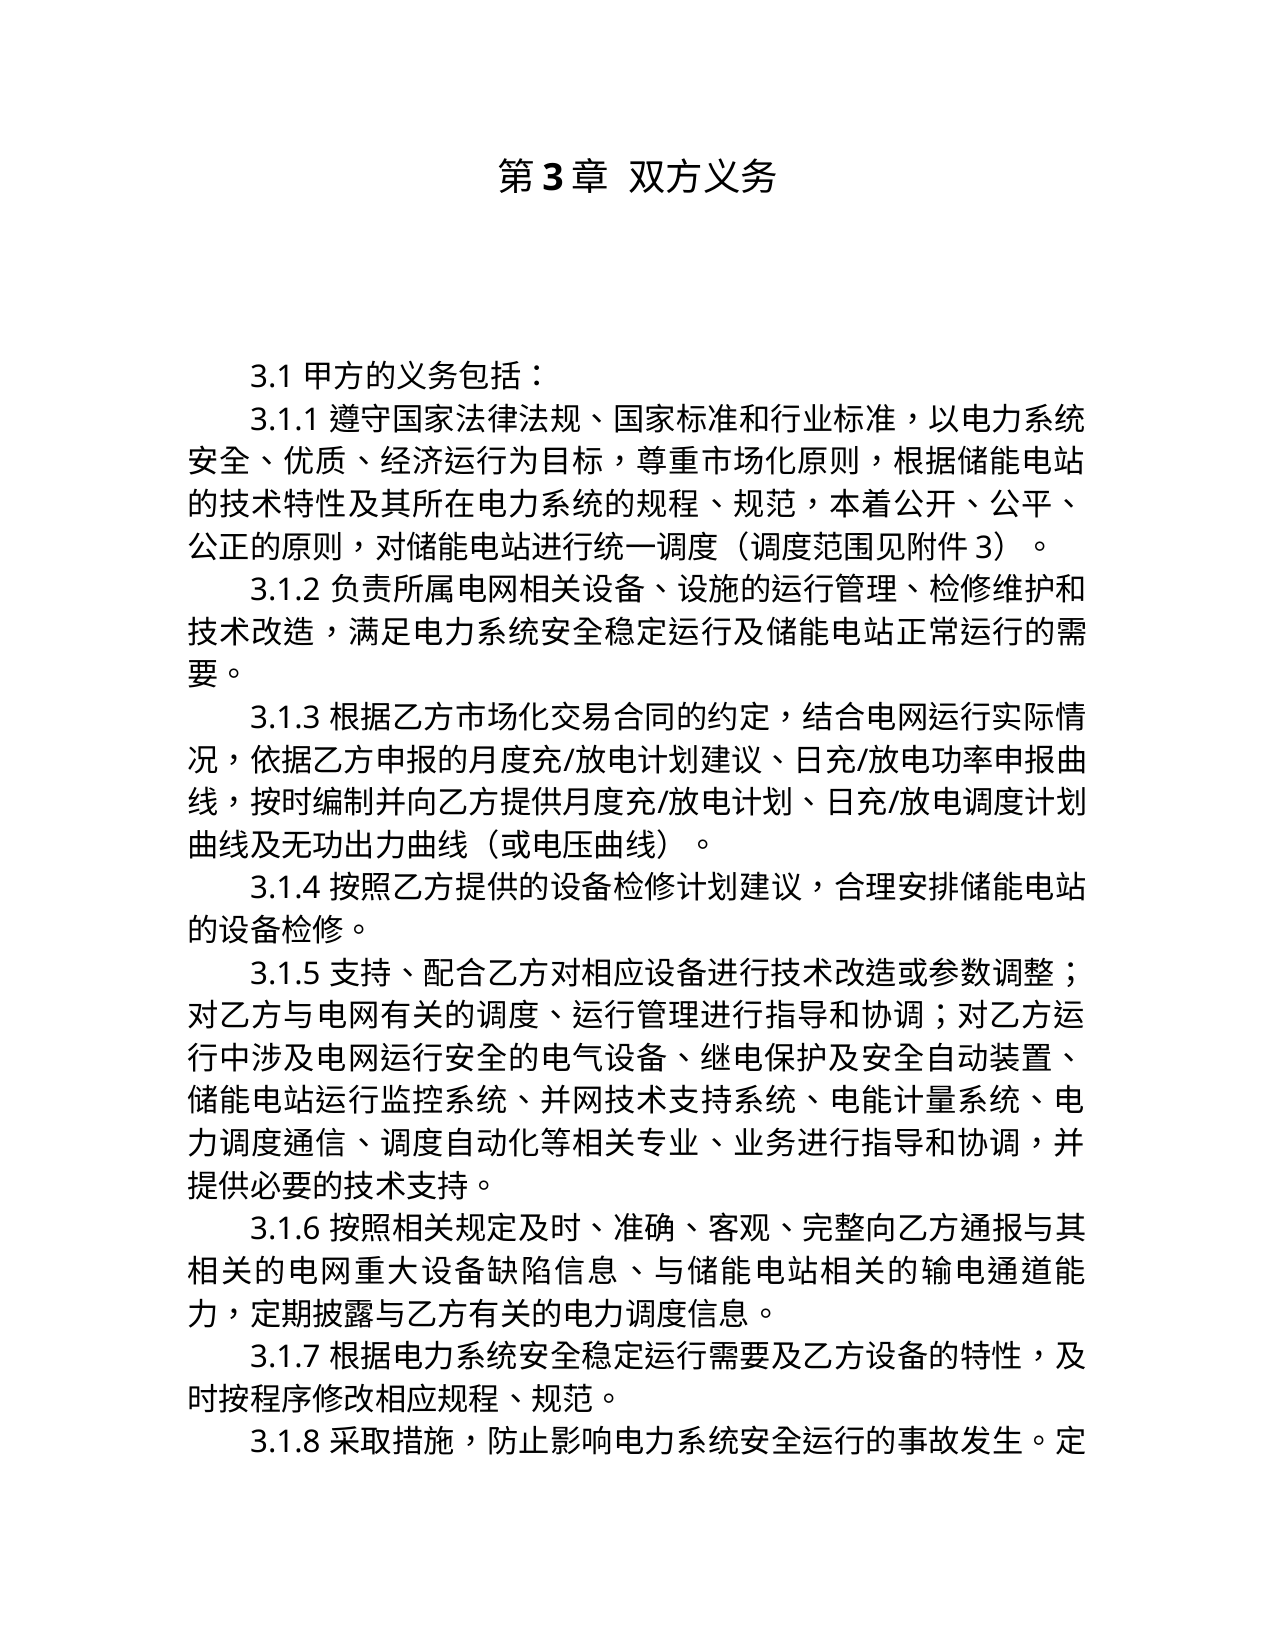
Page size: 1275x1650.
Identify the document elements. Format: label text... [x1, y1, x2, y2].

text 3.1.1 遵守国家法律法规、国家标准和行业标准，以电力系统安全、优质、经济运行为目标，尊重市场化原则，根据储能电站的技术特性及其所在电力系统的规程、规范，本着公开、公平、公正的原则，对储能电站进行统一调度（调度范围见附件3）。 [187, 397, 1087, 567]
text 第3章 双方义务 [187, 150, 1087, 201]
text 3.1.7 根据电力系统安全稳定运行需要及乙方设备的特性，及时按程序修改相应规程、规范。 [187, 1334, 1087, 1419]
text 3.1.6 按照相关规定及时、准确、客观、完整向乙方通报与其相关的电网重大设备缺陷信息、与储能电站相关的输电通道能力，定期披露与乙方有关的电力调度信息。 [187, 1206, 1087, 1334]
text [187, 1419, 1087, 1462]
text 3.1.5 支持、配合乙方对相应设备进行技术改造或参数调整；对乙方与电网有关的调度、运行管理进行指导和协调；对乙方运行中涉及电网运行安全的电气设备、继电保护及安全自动装置、储能电站运行监控系统、并网技术支持系统、电能计量系统、电力调度通信、调度自动化等相关专业、业务进行指导和协调，并提供必要的技术支持。 [187, 951, 1087, 1206]
text 3.1.4 按照乙方提供的设备检修计划建议，合理安排储能电站的设备检修。 [187, 865, 1087, 951]
text 3.1.3 根据乙方市场化交易合同的约定，结合电网运行实际情况，依据乙方申报的月度充/放电计划建议、日充/放电功率申报曲线，按时编制并向乙方提供月度充/放电计划、日充/放电调度计划曲线及无功出力曲线（或电压曲线）。 [187, 695, 1087, 865]
text 3.1.2 负责所属电网相关设备、设施的运行管理、检修维护和技术改造，满足电力系统安全稳定运行及储能电站正常运行的需要。 [187, 567, 1087, 695]
text 3.1 甲方的义务包括： [187, 354, 1087, 397]
